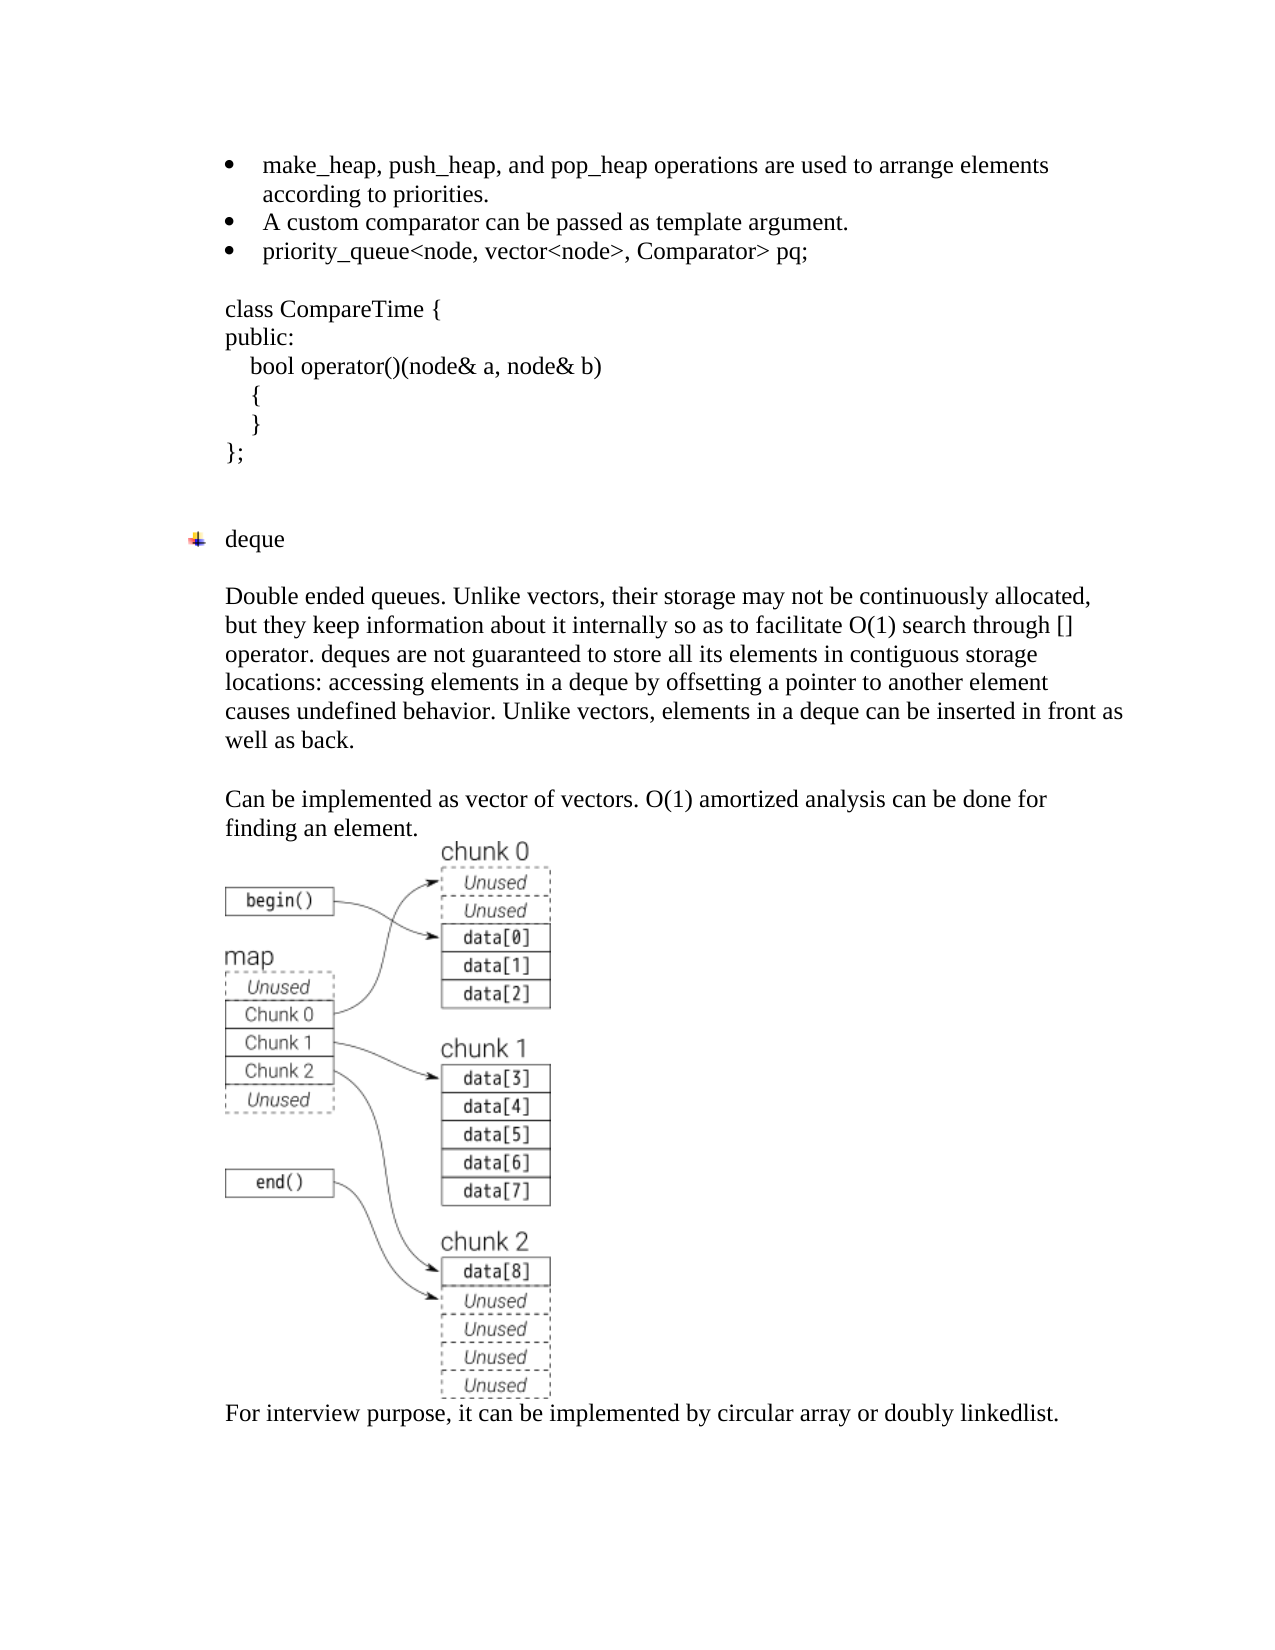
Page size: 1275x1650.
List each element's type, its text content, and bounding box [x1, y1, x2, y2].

picture [225, 841, 551, 1399]
text public: [150, 322, 1125, 351]
text class CompareTime { [150, 294, 1125, 322]
text Can be implemented as vector of vectors. O(1) amortized analysis can be done for finding an element. [225, 784, 1125, 842]
list make_heap, push_heap, and pop_heap operations are used to arrange elements according to priorities. [225, 150, 1125, 207]
text }; [150, 437, 1125, 466]
text bool operator()(node& a, node& b) [150, 351, 1125, 380]
list A custom comparator can be passed as template argument. [225, 207, 1125, 236]
text For interview purpose, it can be implemented by circular array or doubly linkedlist. [150, 1398, 1125, 1427]
text } [150, 409, 1125, 437]
text { [150, 380, 1125, 409]
list deque [187, 524, 1125, 552]
picture [188, 530, 206, 547]
list priority_queue<node, vector<node>, Comparator> pq; [225, 236, 1125, 265]
list Double ended queues. Unlike vectors, their storage may not be continuously allocated, but they keep information about it internally so as to facilitate O(1) search through [] operator. deques are not guaranteed to store all its elements in contiguous storage locations: accessing elements in a deque by offsetting a pointer to another element causes undefined behavior. Unlike vectors, elements in a deque can be inserted in front as well as back. [225, 581, 1125, 754]
